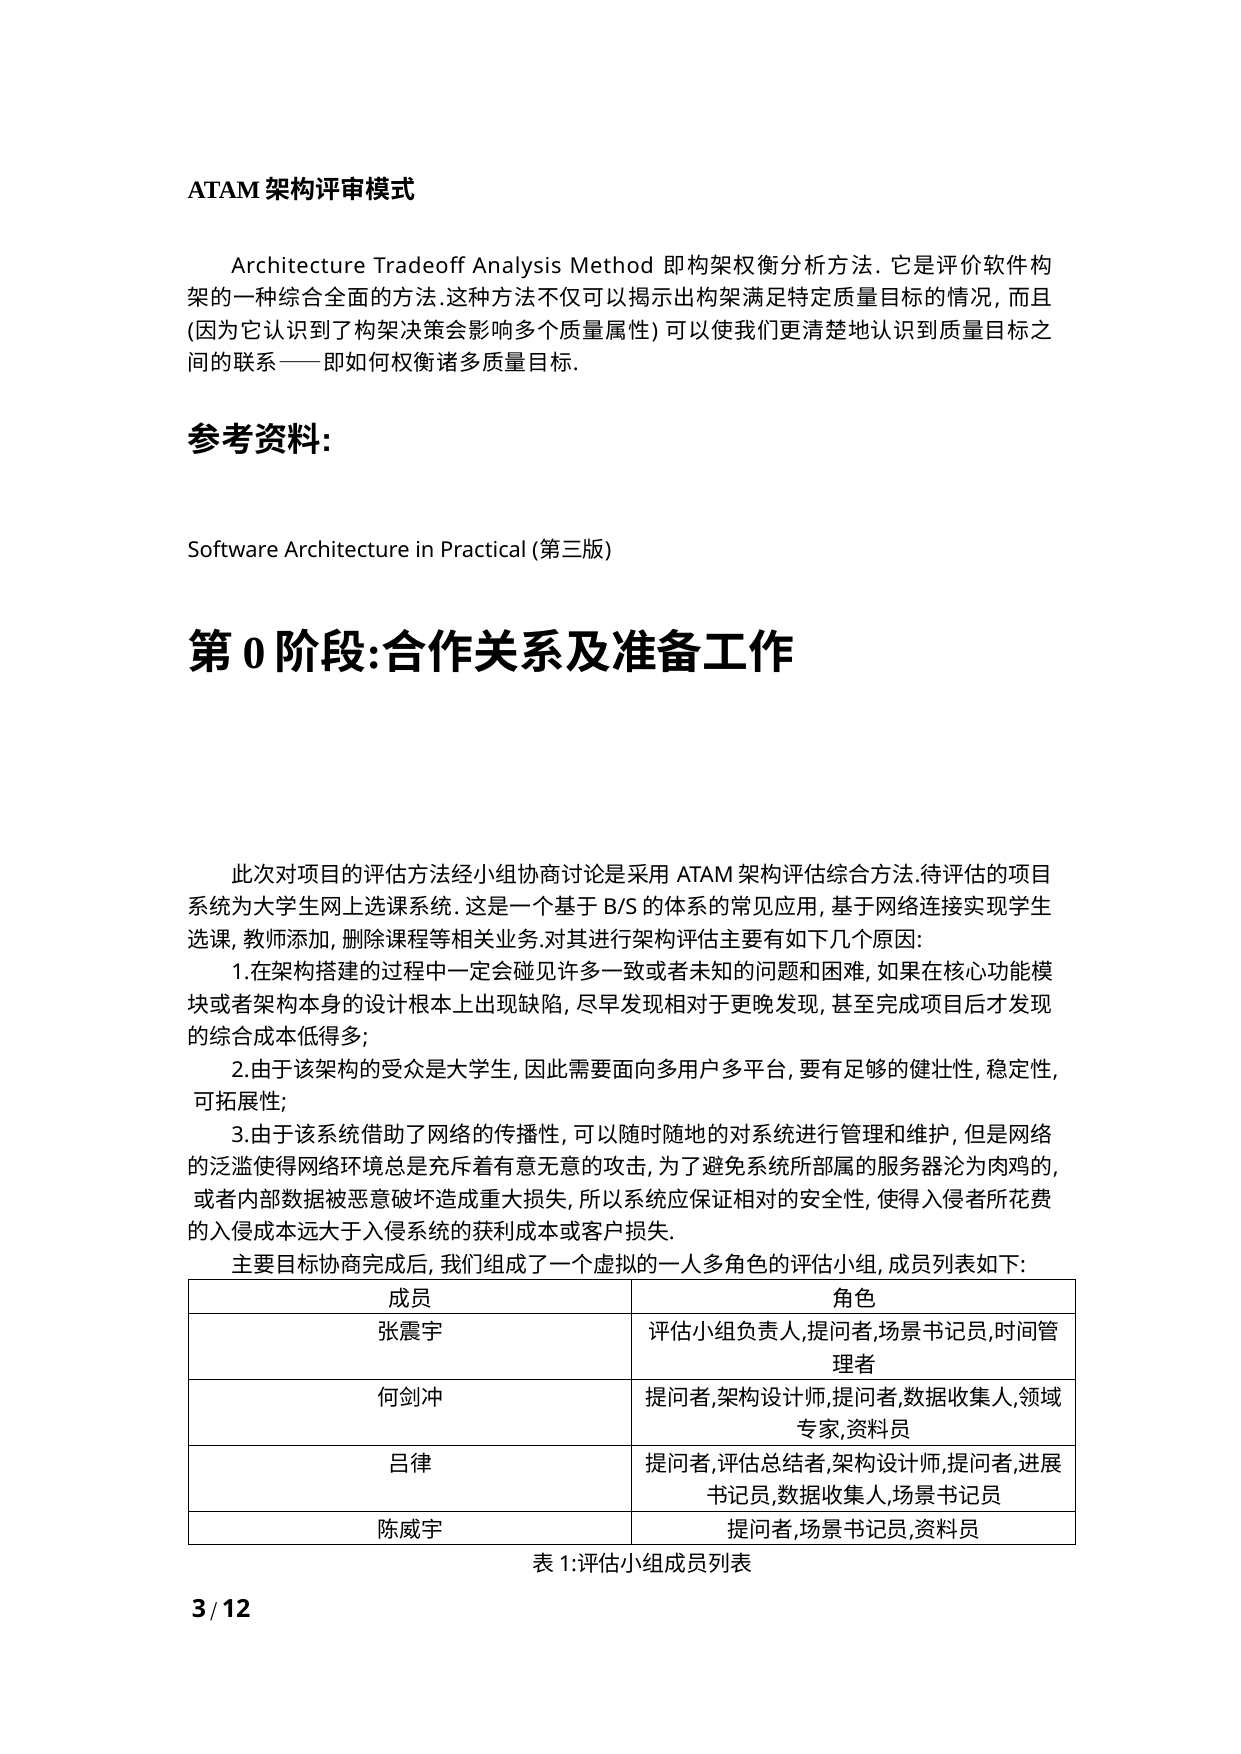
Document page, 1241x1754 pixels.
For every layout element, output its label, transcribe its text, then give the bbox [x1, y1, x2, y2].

table_cell 提问者,评估总结者,架构设计师,提问者,进展书记员,数据收集人,场景书记员 [632, 1446, 1075, 1511]
text 此次对项目的评估方法经小组协商讨论是采用ATAM架构评估综合方法.待评估的项目系统为大学生网上选课系统. 这是一个基于B/S的体系的常见应用, 基于网络连接实现学生选课, 教师添加, 删除课程等相关业务.对其进行架构评估主要有如下几个原因: [187, 857, 1053, 954]
table_cell 陈威宇 [189, 1512, 631, 1544]
table_cell 张震宇 [189, 1314, 631, 1379]
text Architecture Tradeoff Analysis Method 即构架权衡分析方法. 它是评价软件构架的一种综合全面的方法.这种方法不仅可以揭示出构架满足特定质量目标的情况, 而且 (因为它认识到了构架决策会影响多个质量属性) 可以使我们更清楚地认识到质量目标之间的联系——即如何权衡诸多质量目标. [187, 248, 1053, 378]
table_cell 提问者,架构设计师,提问者,数据收集人,领域专家,资料员 [632, 1380, 1075, 1445]
table_header 角色 [632, 1280, 1075, 1313]
table_cell 吕律 [189, 1446, 631, 1511]
text 主要目标协商完成后, 我们组成了一个虚拟的一人多角色的评估小组, 成员列表如下: [187, 1247, 1053, 1279]
table_header 成员 [189, 1280, 631, 1313]
subtitle ATAM架构评审模式 [187, 156, 1053, 221]
list 在架构搭建的过程中一定会碰见许多一致或者未知的问题和困难, 如果在核心功能模块或者架构本身的设计根本上出现缺陷, 尽早发现相对于更晚发现, 甚至完成项目后才发现的综合成本低得多; [187, 954, 1053, 1052]
subtitle 第0阶段:合作关系及准备工作 [187, 599, 1053, 697]
text Software Architecture in Practical (第三版) [187, 531, 1053, 564]
list 由于该架构的受众是大学生, 因此需要面向多用户多平台, 要有足够的健壮性, 稳定性, 可拓展性; [187, 1052, 1053, 1117]
subtitle 参考资料: [187, 405, 1053, 470]
text 3.由于该系统借助了网络的传播性, 可以随时随地的对系统进行管理和维护, 但是网络的泛滥使得网络环境总是充斥着有意无意的攻击, 为了避免系统所部属的服务器沦为肉鸡的, 或者内部数据被恶意破坏造成重大损失, 所以系统应保证相对的安全性, 使得入侵者所花费的入侵成本远大于入侵系统的获利成本或客户损失. [187, 1117, 1053, 1247]
text 表1:评估小组成员列表 [187, 1545, 1053, 1578]
table_cell 何剑冲 [189, 1380, 631, 1445]
table_cell 提问者,场景书记员,资料员 [632, 1512, 1075, 1544]
table_cell 评估小组负责人,提问者,场景书记员,时间管理者 [632, 1314, 1075, 1379]
